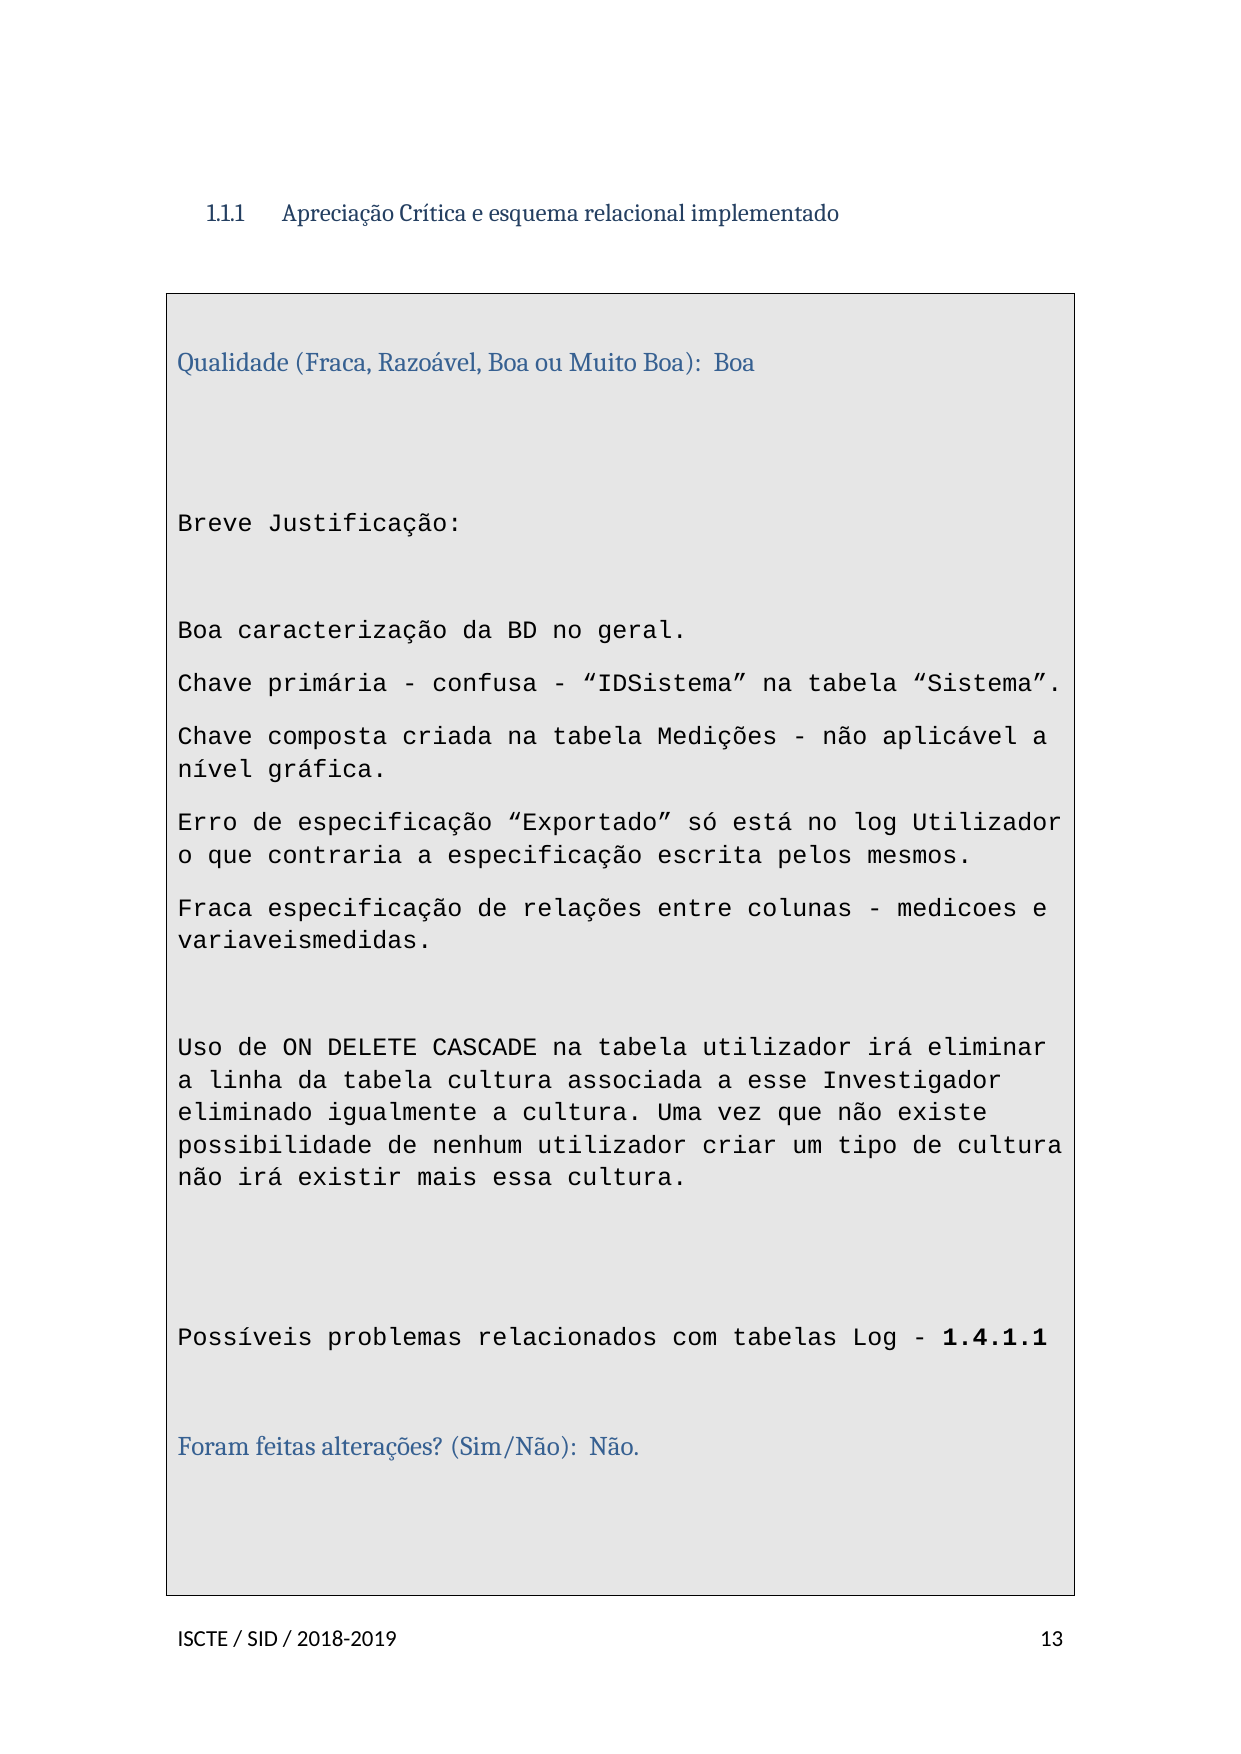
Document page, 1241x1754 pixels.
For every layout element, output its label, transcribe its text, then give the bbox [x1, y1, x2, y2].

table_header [167, 294, 1074, 1595]
subtitle Apreciação Crítica e esquema relacional implementado [207, 199, 1063, 227]
